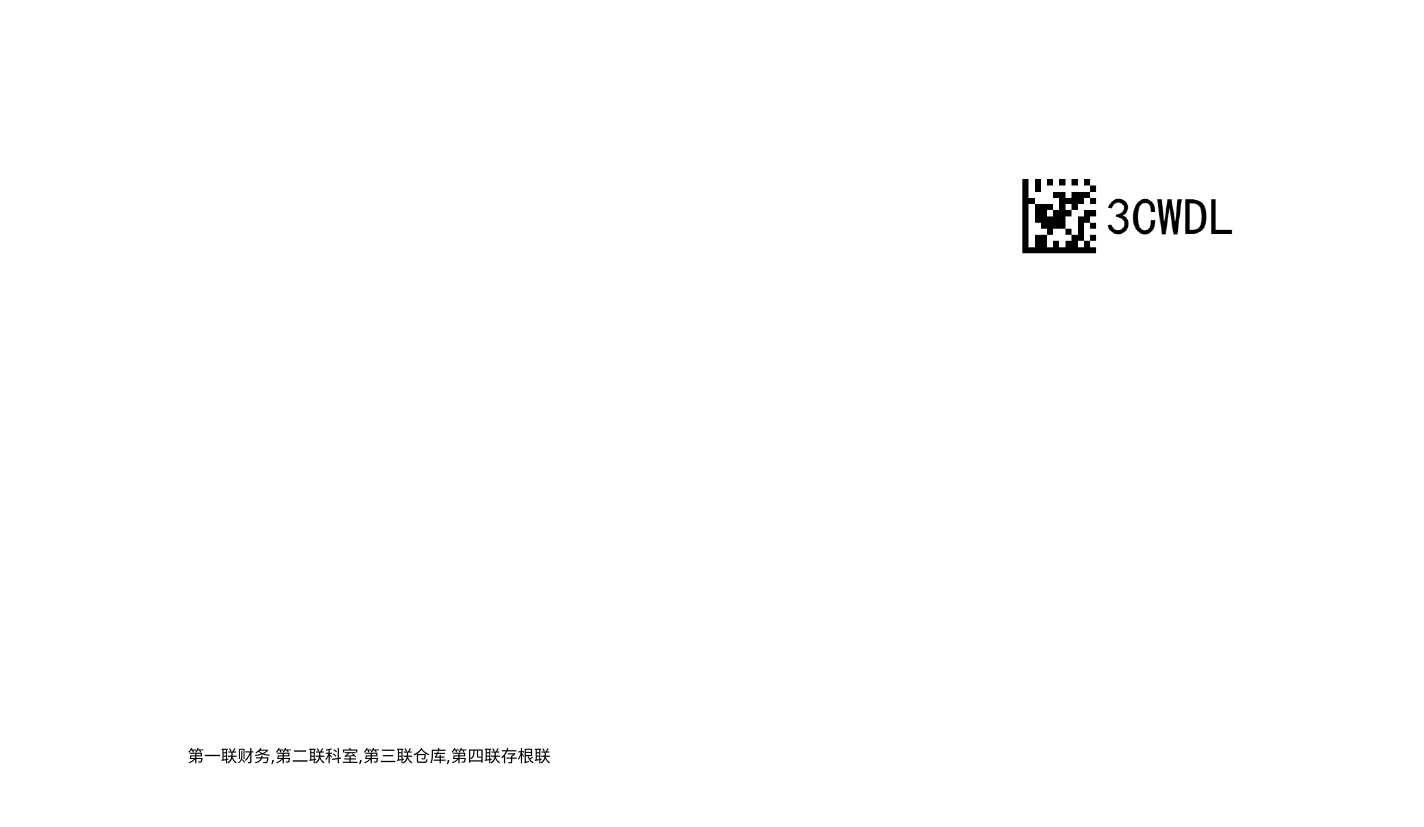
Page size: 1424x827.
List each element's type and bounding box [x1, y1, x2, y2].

picture [1022, 179, 1235, 254]
